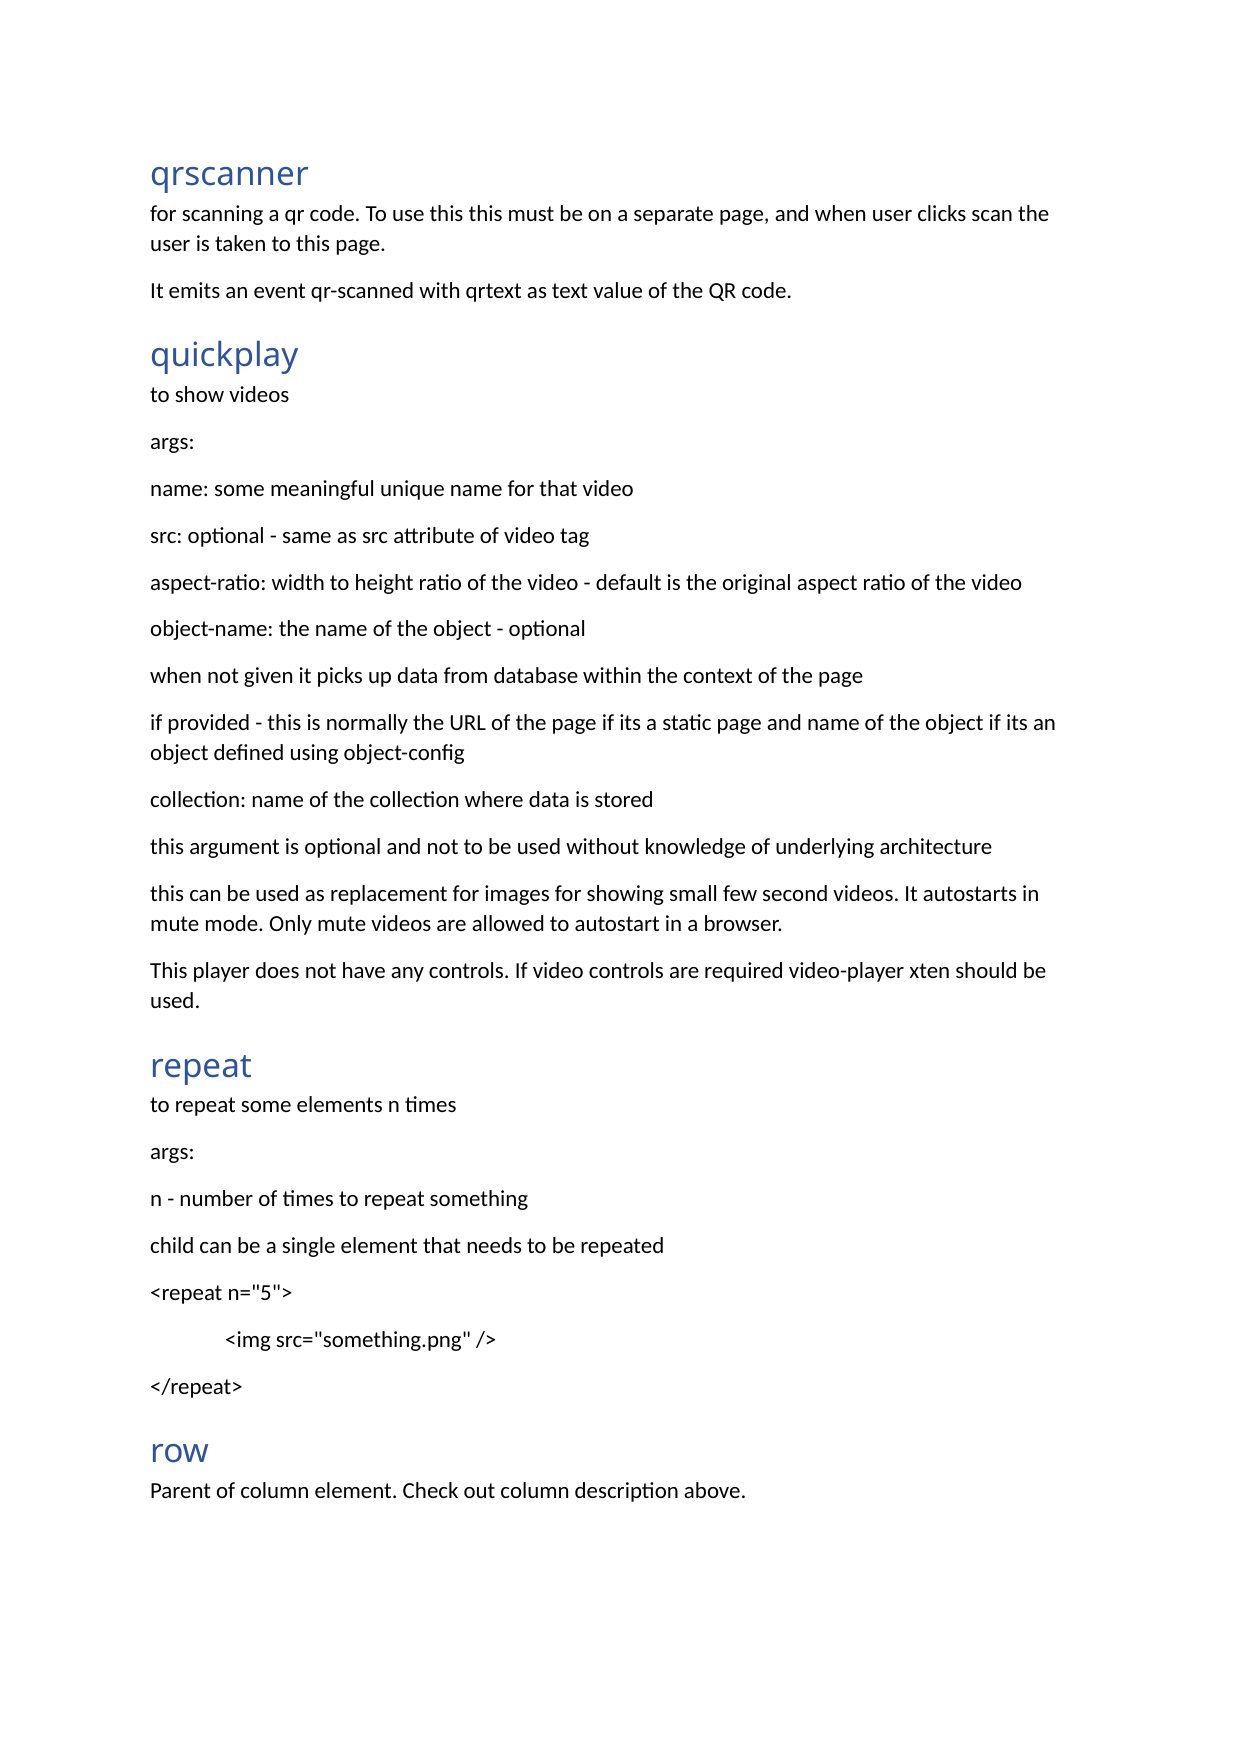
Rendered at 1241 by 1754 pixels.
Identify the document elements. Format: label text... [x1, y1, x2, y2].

subtitle quickplay [150, 331, 1090, 377]
text this argument is optional and not to be used without knowledge of underlying architecture [150, 832, 1090, 860]
text child can be a single element that needs to be repeated [150, 1231, 1090, 1259]
text n - number of times to repeat something [150, 1184, 1090, 1212]
text </repeat> [150, 1372, 1090, 1400]
text args: [150, 1137, 1090, 1166]
text <img src="something.png" /> [150, 1325, 1090, 1353]
text collection: name of the collection where data is stored [150, 785, 1090, 813]
text name: some meaningful unique name for that video [150, 474, 1090, 502]
text It emits an event qr-scanned with qrtext as text value of the QR code. [150, 276, 1090, 304]
subtitle repeat [150, 1042, 1090, 1087]
text src: optional - same as src attribute of video tag [150, 521, 1090, 549]
text This player does not have any controls. If video controls are required video-player xten should be used. [150, 956, 1090, 1014]
text aspect-ratio: width to height ratio of the video - default is the original aspect ratio of the video [150, 568, 1090, 596]
text <repeat n="5"> [150, 1278, 1090, 1306]
subtitle qrscanner [150, 150, 1090, 195]
text args: [150, 427, 1090, 455]
text Parent of column element. Check out column description above. [150, 1476, 1090, 1504]
text to repeat some elements n times [150, 1091, 1090, 1119]
text to show videos [150, 380, 1090, 408]
text when not given it picks up data from database within the context of the page [150, 661, 1090, 689]
text this can be used as replacement for images for showing small few second videos. It autostarts in mute mode. Only mute videos are allowed to autostart in a browser. [150, 879, 1090, 937]
text if provided - this is normally the URL of the page if its a static page and name of the object if its an object defined using object-config [150, 708, 1090, 767]
text for scanning a qr code. To use this this must be on a separate page, and when user clicks scan the user is taken to this page. [150, 199, 1090, 257]
text object-name: the name of the object - optional [150, 614, 1090, 643]
subtitle row [150, 1427, 1090, 1472]
